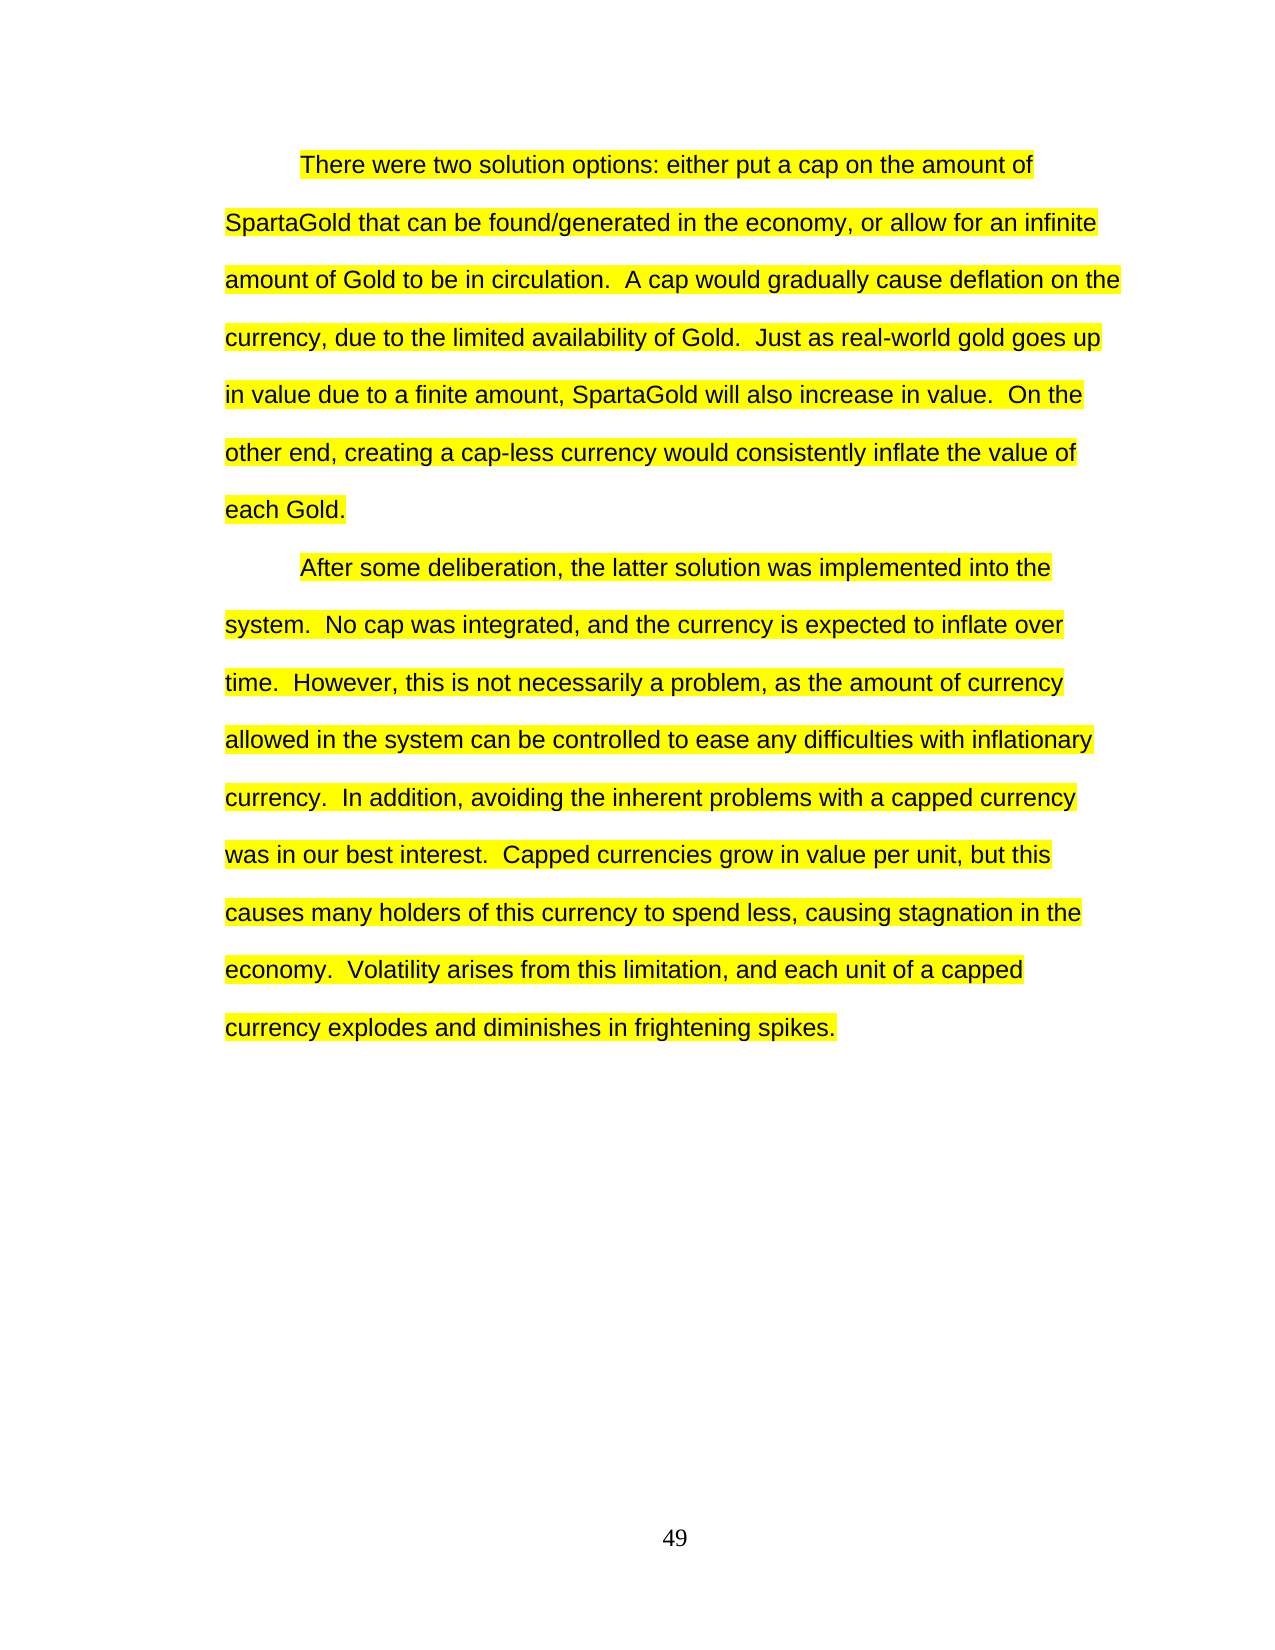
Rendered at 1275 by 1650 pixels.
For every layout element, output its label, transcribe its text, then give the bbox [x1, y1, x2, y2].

text There were two solution options: either put a cap on the amount of SpartaGold that can be found/generated in the economy, or allow for an infinite amount of Gold to be in circulation. A cap would gradually cause deflation on the currency, due to the limited availability of Gold. Just as real-world gold goes up in value due to a finite amount, SpartaGold will also increase in value. On the other end, creating a cap-less currency would consistently inflate the value of each Gold. [225, 150, 1125, 524]
text After some deliberation, the latter solution was implemented into the system. No cap was integrated, and the currency is expected to inflate over time. However, this is not necessarily a problem, as the amount of currency allowed in the system can be controlled to ease any difficulties with inflationary currency. In addition, avoiding the inherent problems with a capped currency was in our best interest. Capped currencies grow in value per unit, but this causes many holders of this currency to spend less, causing stagnation in the economy. Volatility arises from this limitation, and each unit of a capped currency explodes and diminishes in frightening spikes. [225, 552, 1125, 1041]
